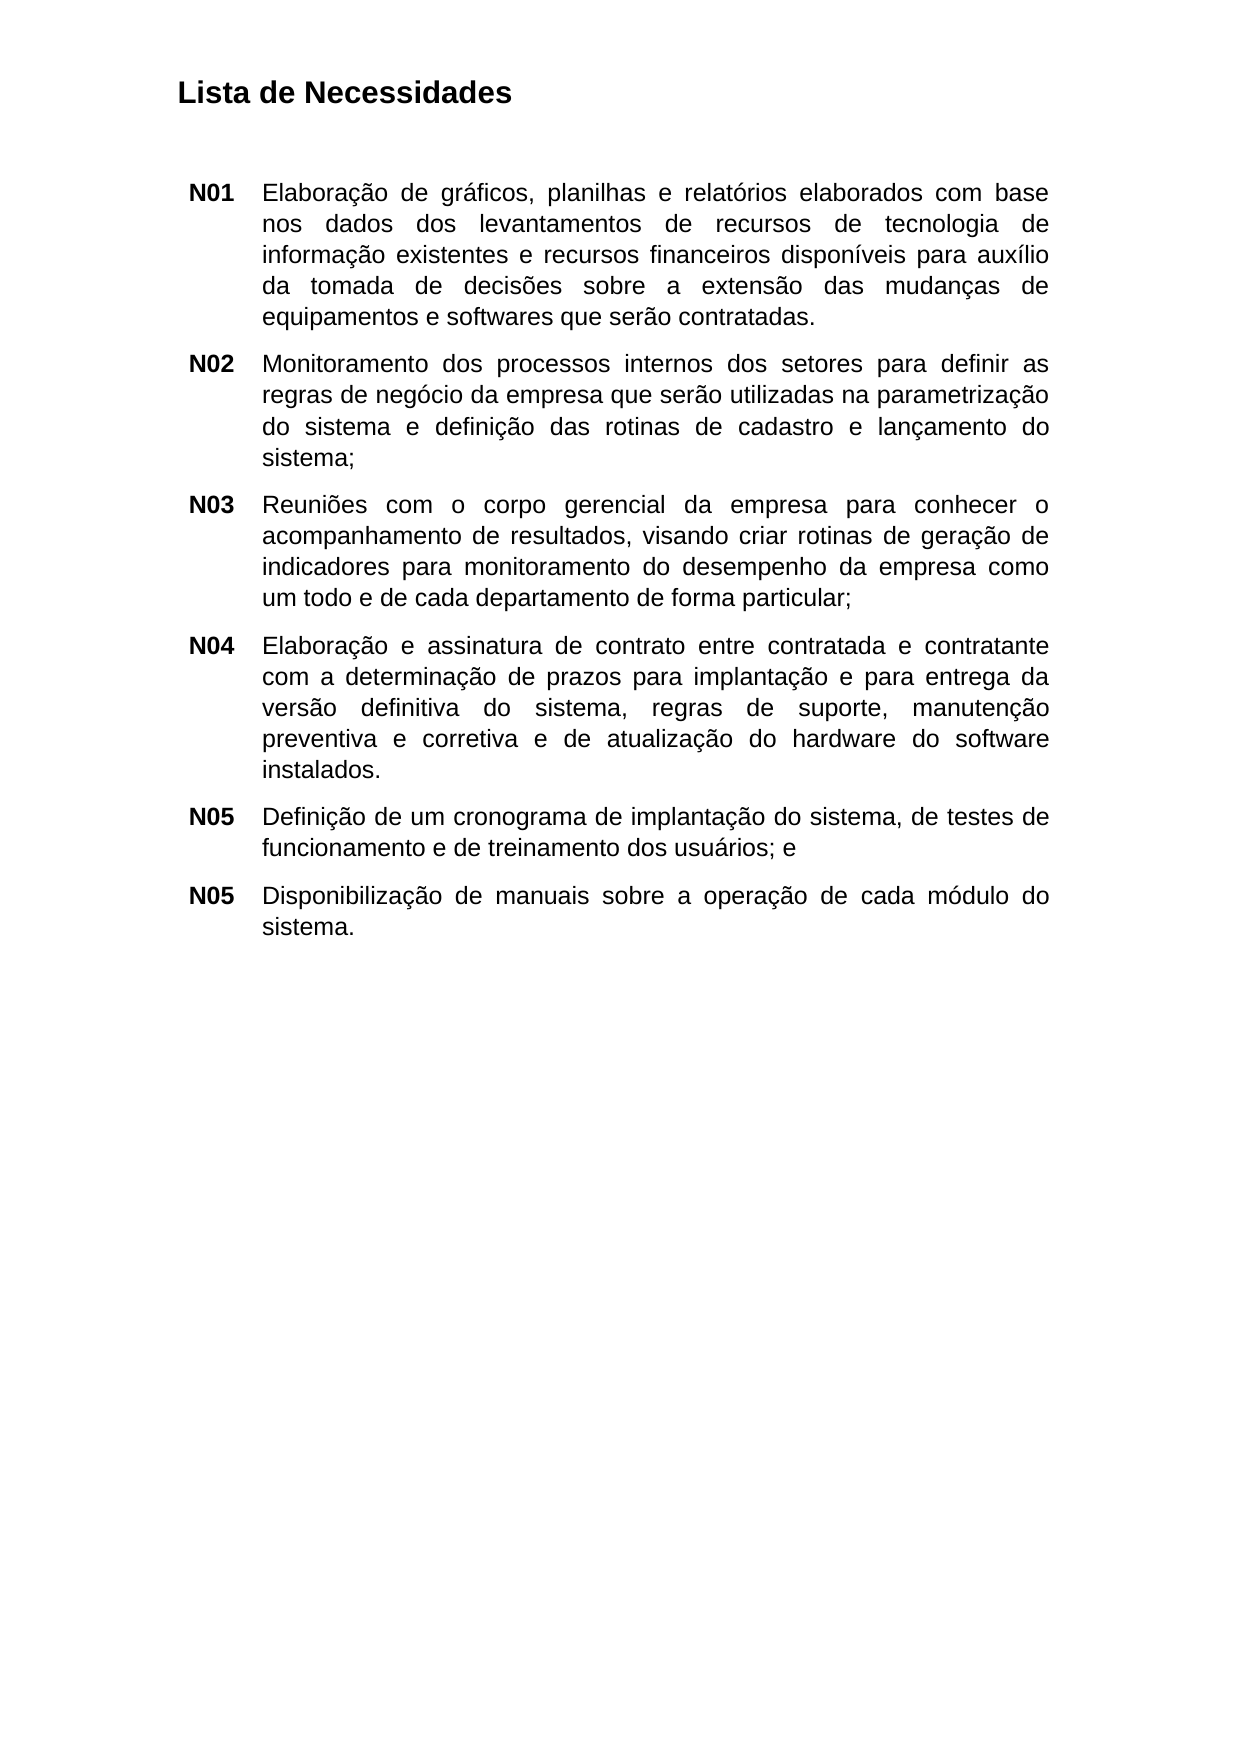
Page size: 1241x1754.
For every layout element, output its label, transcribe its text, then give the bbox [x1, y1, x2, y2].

table_cell Monitoramento dos processos internos dos setores para definir as regras de negócio da empresa que serão utilizadas na parametrização do sistema e definição das rotinas de cadastro e lançamento do sistema; [251, 350, 1062, 490]
table_header N01 [177, 178, 251, 349]
table_cell N04 [177, 631, 251, 802]
table_cell N05 [177, 803, 251, 881]
table_cell N03 [177, 490, 251, 631]
table_cell N05 [177, 881, 251, 959]
table_header Elaboração de gráficos, planilhas e relatórios elaborados com base nos dados dos levantamentos de recursos de tecnologia de informação existentes e recursos financeiros disponíveis para auxílio da tomada de decisões sobre a extensão das mudanças de equipamentos e softwares que serão contratadas. [251, 178, 1062, 349]
table_cell Disponibilização de manuais sobre a operação de cada módulo do sistema. [251, 881, 1062, 959]
table_cell Definição de um cronograma de implantação do sistema, de testes de funcionamento e de treinamento dos usuários; e [251, 803, 1062, 881]
table_cell Elaboração e assinatura de contrato entre contratada e contratante com a determinação de prazos para implantação e para entrega da versão definitiva do sistema, regras de suporte, manutenção preventiva e corretiva e de atualização do hardware do software instalados. [251, 631, 1062, 802]
table_cell N02 [177, 350, 251, 490]
table_cell Reuniões com o corpo gerencial da empresa para conhecer o acompanhamento de resultados, visando criar rotinas de geração de indicadores para monitoramento do desempenho da empresa como um todo e de cada departamento de forma particular; [251, 490, 1062, 631]
